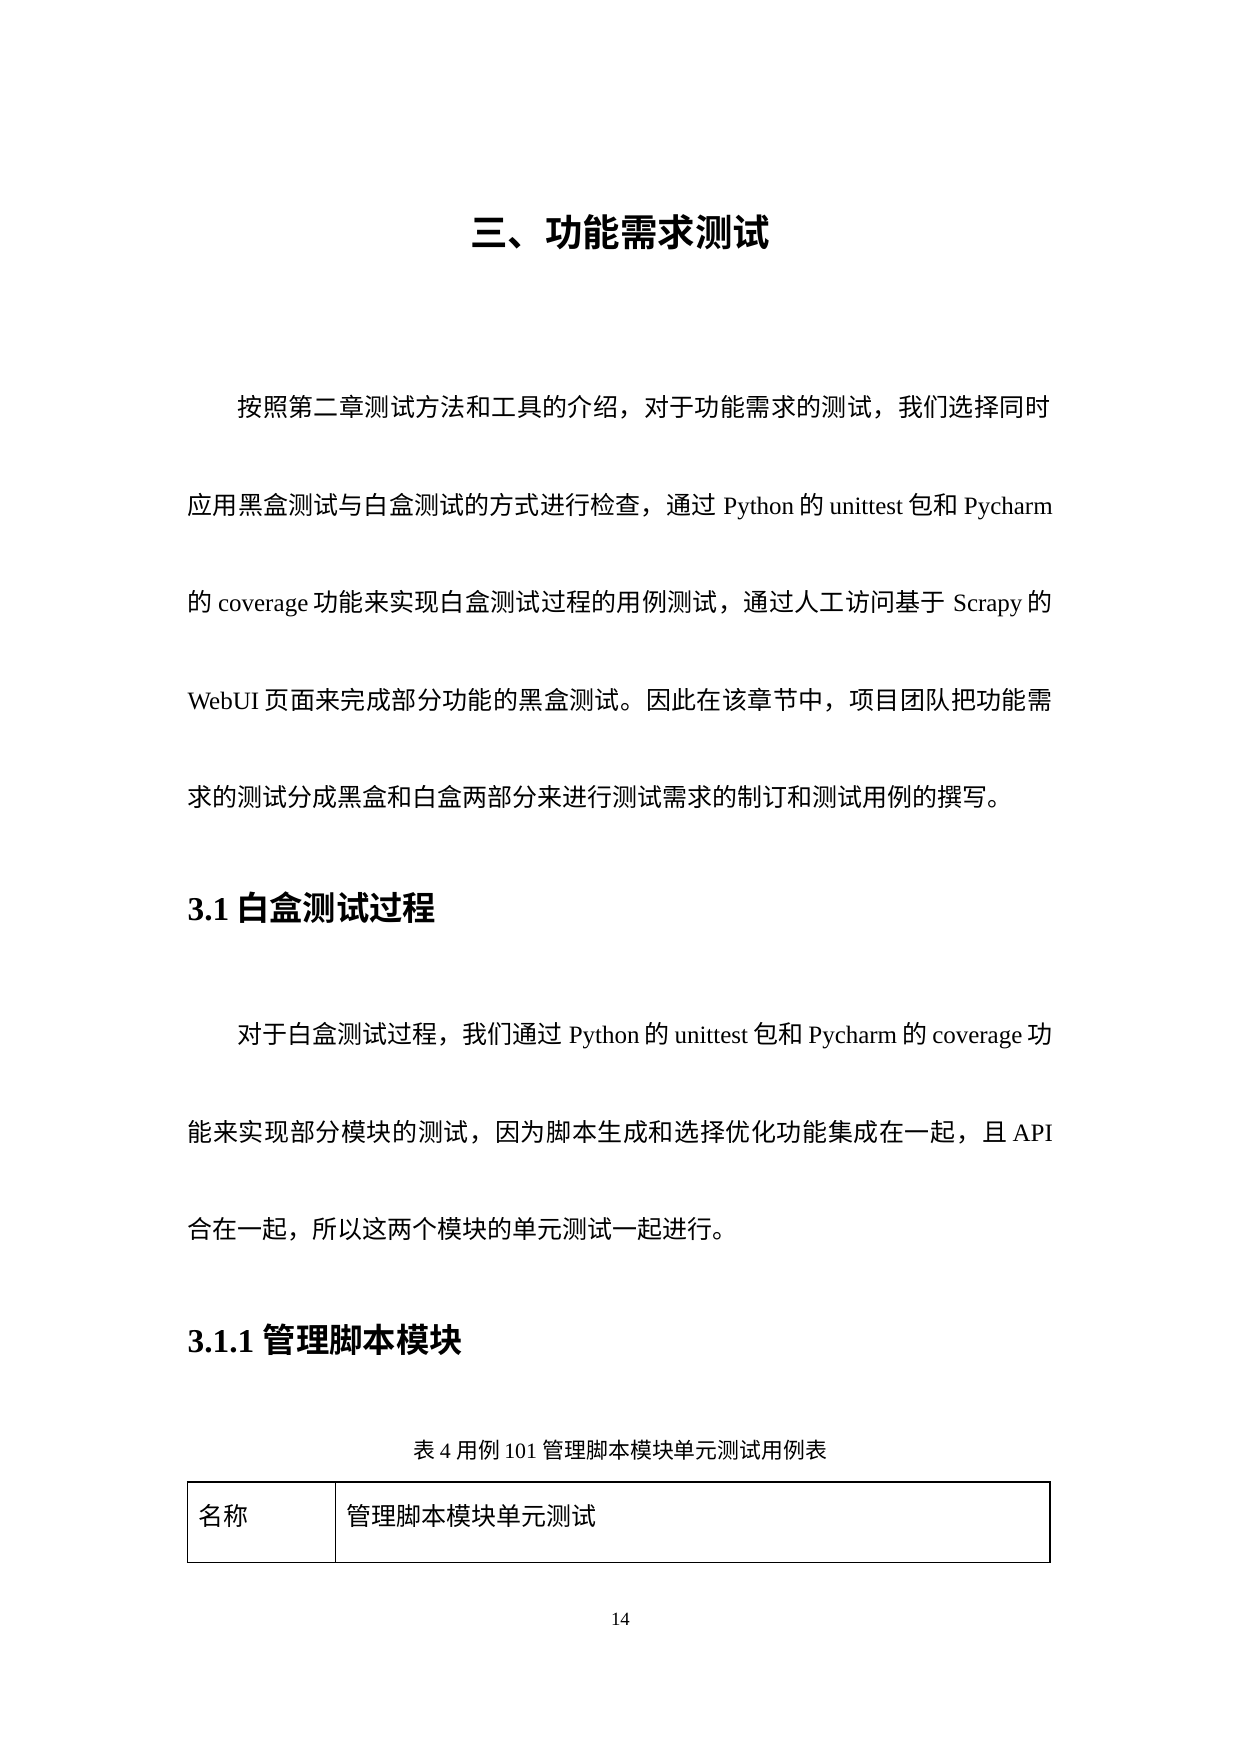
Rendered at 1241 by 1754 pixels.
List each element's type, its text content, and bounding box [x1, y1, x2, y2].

subtitle 3.1白盒测试过程 [187, 873, 1053, 938]
table_header 名称 [188, 1483, 335, 1562]
text 表4 用例101 管理脚本模块单元测试用例表 [187, 1433, 1053, 1466]
table_header 管理脚本模块单元测试 [336, 1483, 1049, 1562]
subtitle 三、功能需求测试 [187, 197, 1053, 262]
text 对于白盒测试过程，我们通过Python的unittest包和Pycharm的coverage功能来实现部分模块的测试，因为脚本生成和选择优化功能集成在一起，且API合在一起，所以这两个模块的单元测试一起进行。 [187, 1001, 1053, 1261]
text 按照第二章测试方法和工具的介绍，对于功能需求的测试，我们选择同时应用黑盒测试与白盒测试的方式进行检查，通过Python的unittest包和Pycharm的coverage功能来实现白盒测试过程的用例测试，通过人工访问基于Scrapy的WebUI页面来完成部分功能的黑盒测试。因此在该章节中，项目团队把功能需求的测试分成黑盒和白盒两部分来进行测试需求的制订和测试用例的撰写。 [187, 373, 1053, 828]
subtitle 3.1.1 管理脚本模块 [187, 1306, 1053, 1371]
